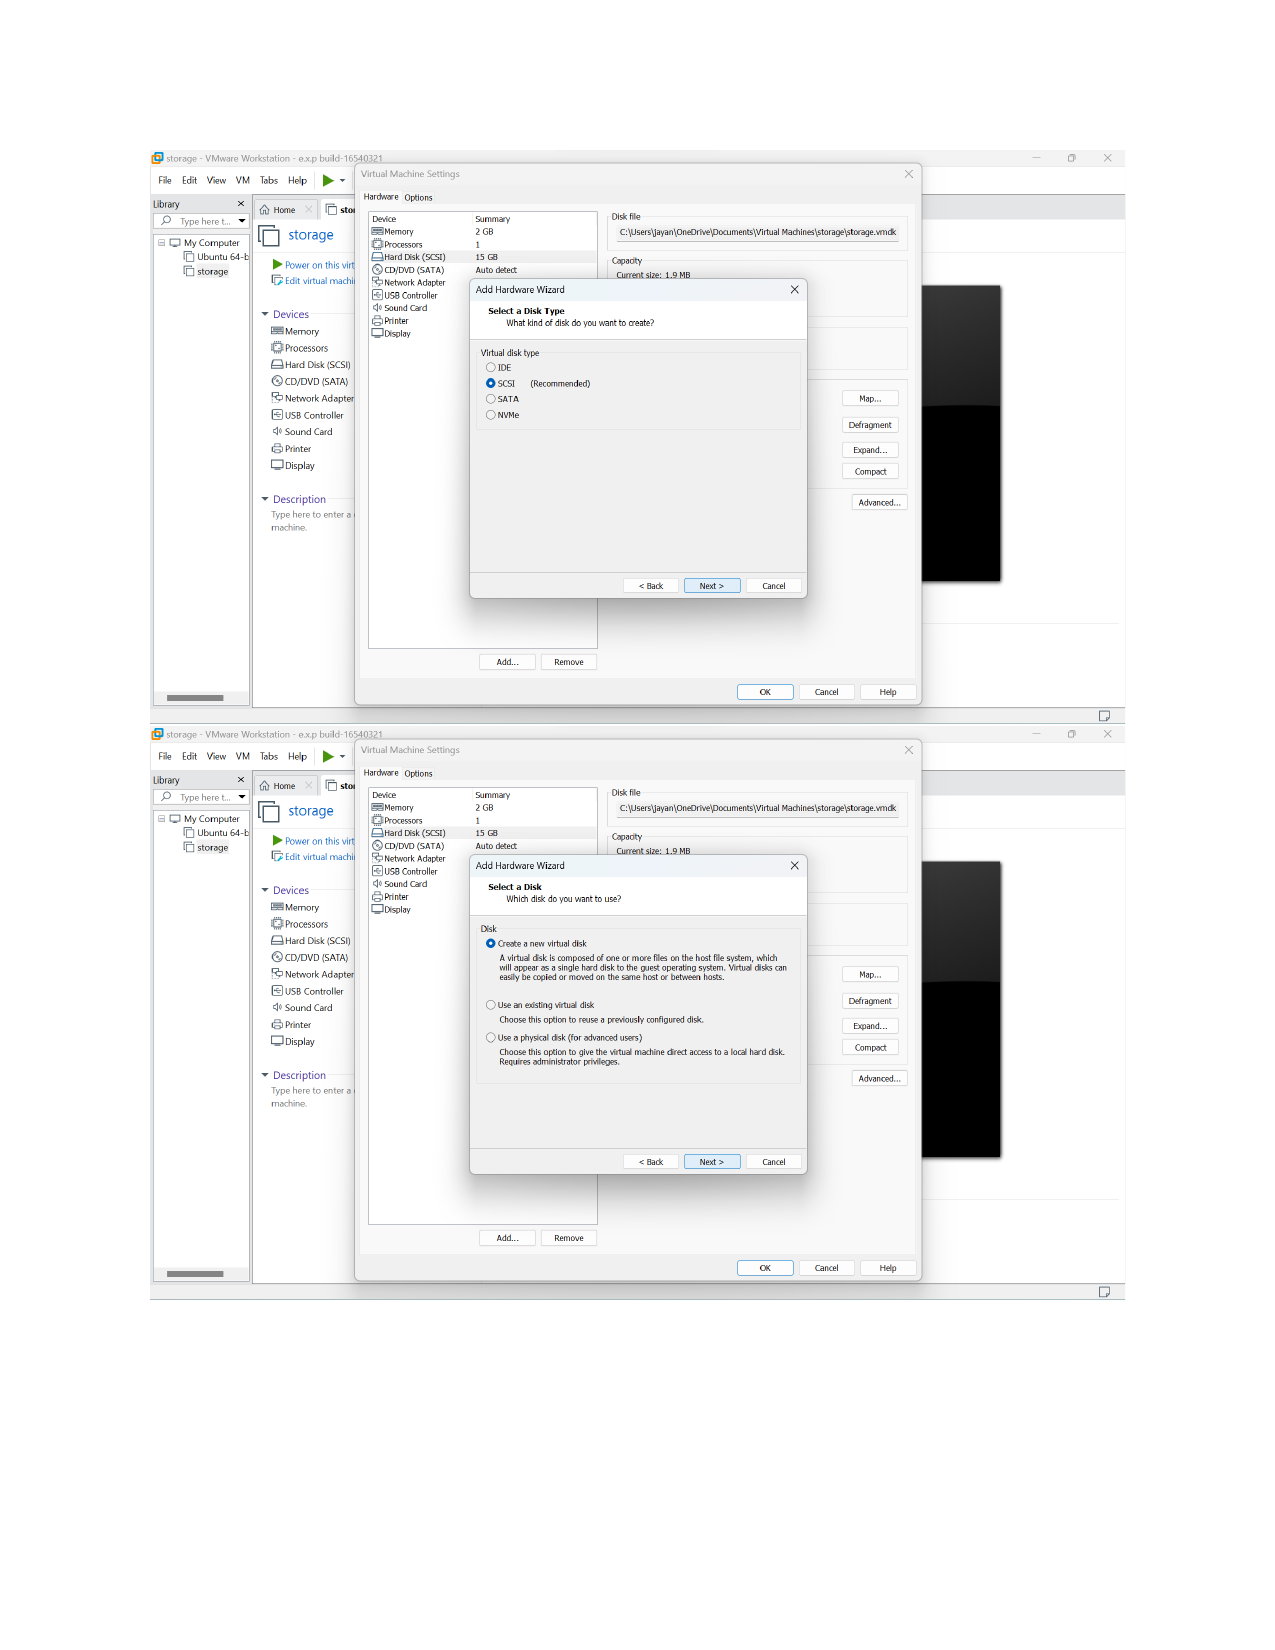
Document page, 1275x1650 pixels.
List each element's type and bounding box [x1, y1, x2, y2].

picture [150, 150, 1125, 724]
picture [150, 726, 1125, 1300]
